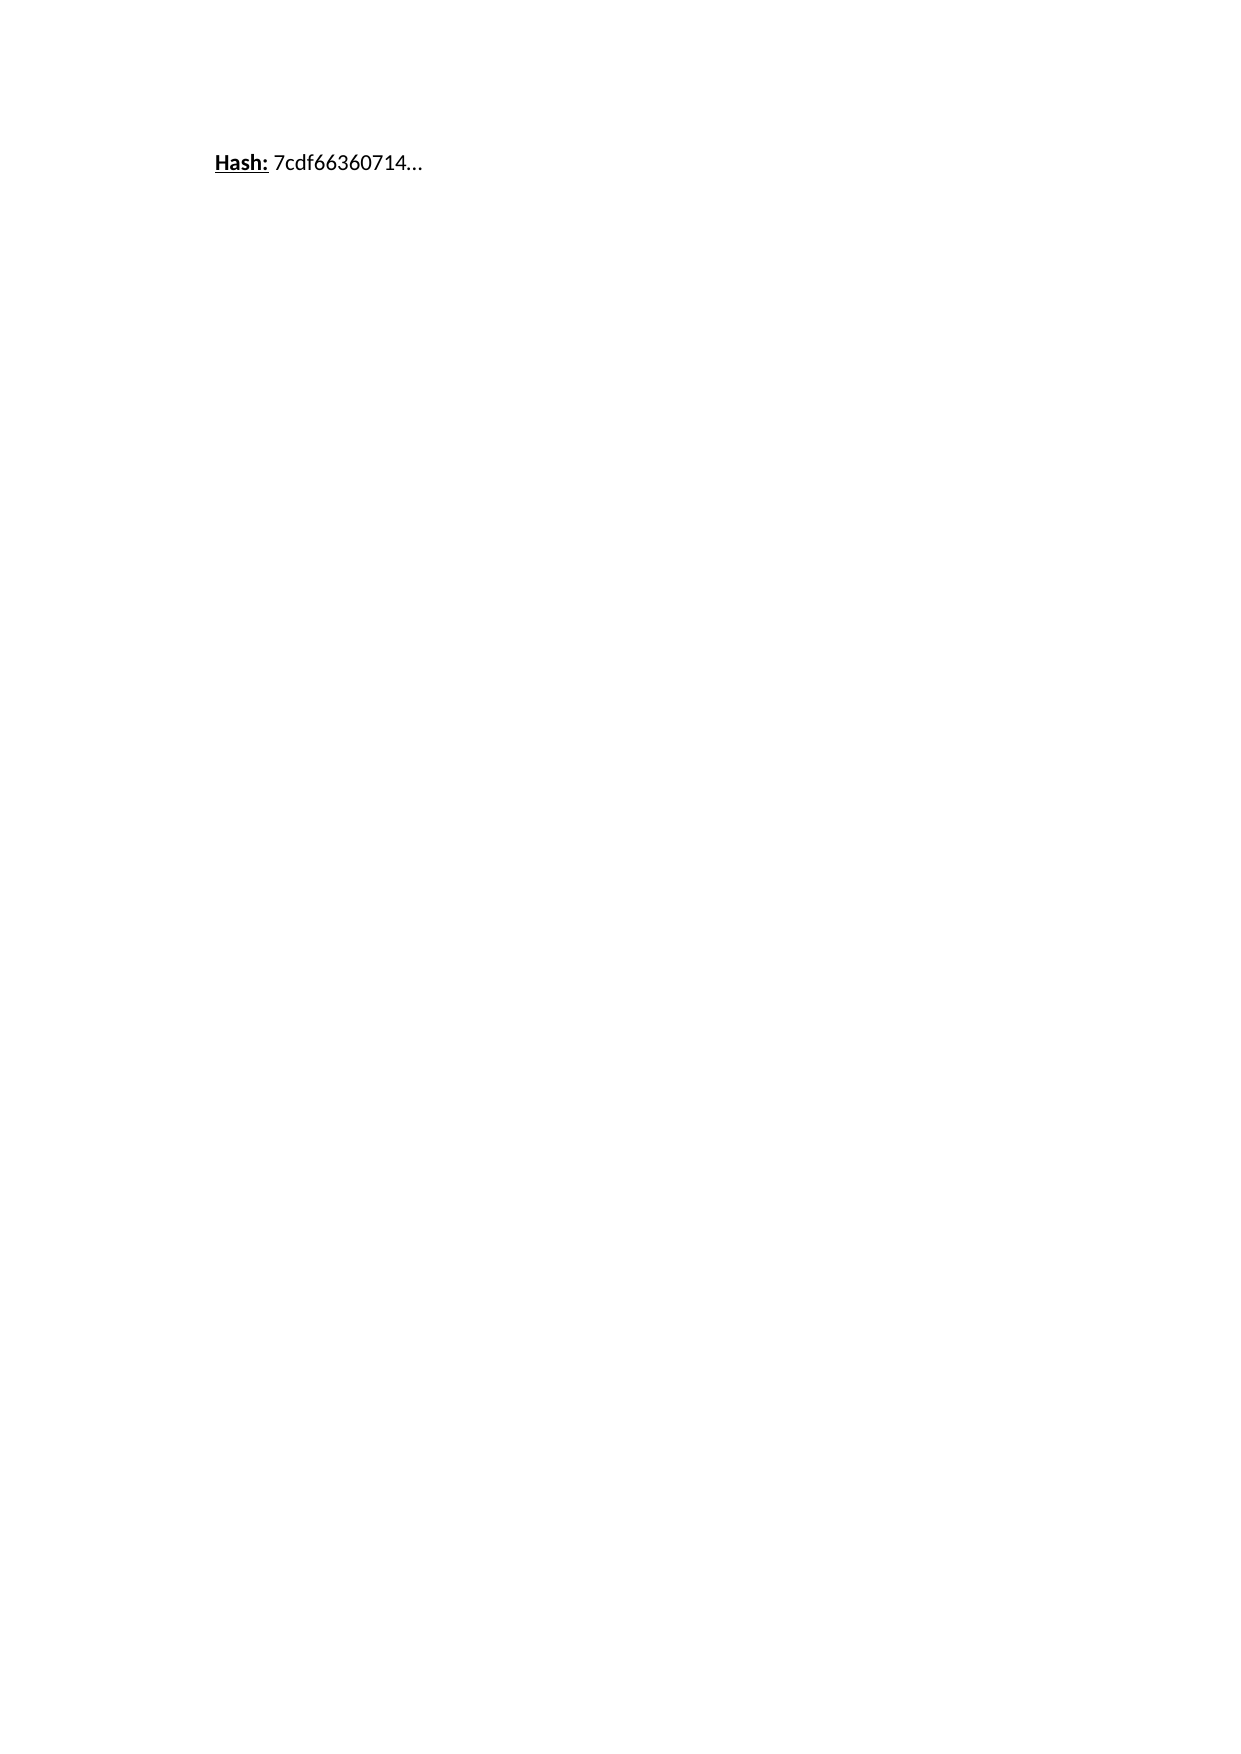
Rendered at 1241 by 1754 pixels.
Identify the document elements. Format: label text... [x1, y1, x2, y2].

text Hash: 7cdf66360714… [215, 148, 1063, 176]
